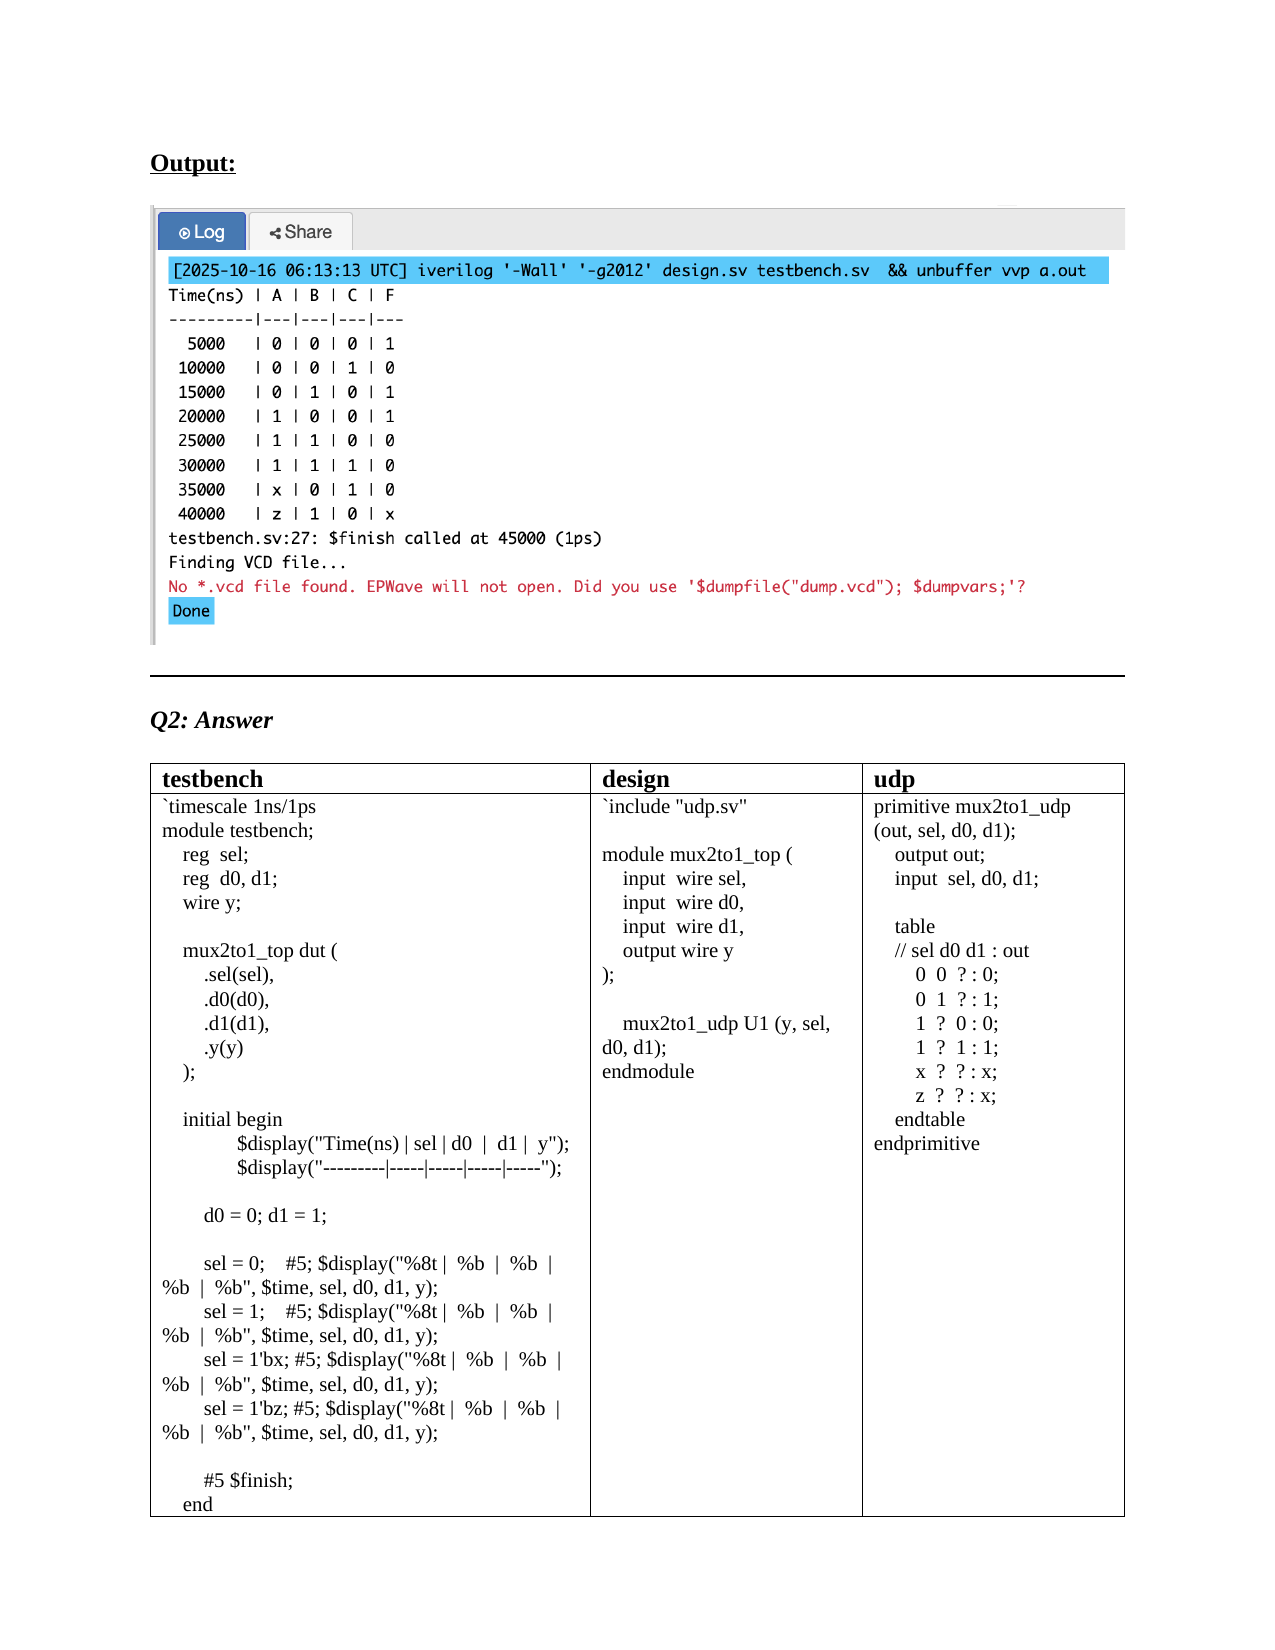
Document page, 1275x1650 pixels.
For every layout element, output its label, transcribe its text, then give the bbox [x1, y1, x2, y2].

text Q2: Answer [150, 706, 1125, 734]
text Output: [150, 148, 1125, 177]
picture [150, 205, 1125, 645]
table_header testbench [151, 764, 590, 793]
table_header udp [863, 764, 1124, 793]
table_header design [591, 764, 862, 793]
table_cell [863, 794, 1124, 1516]
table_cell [591, 794, 862, 1516]
